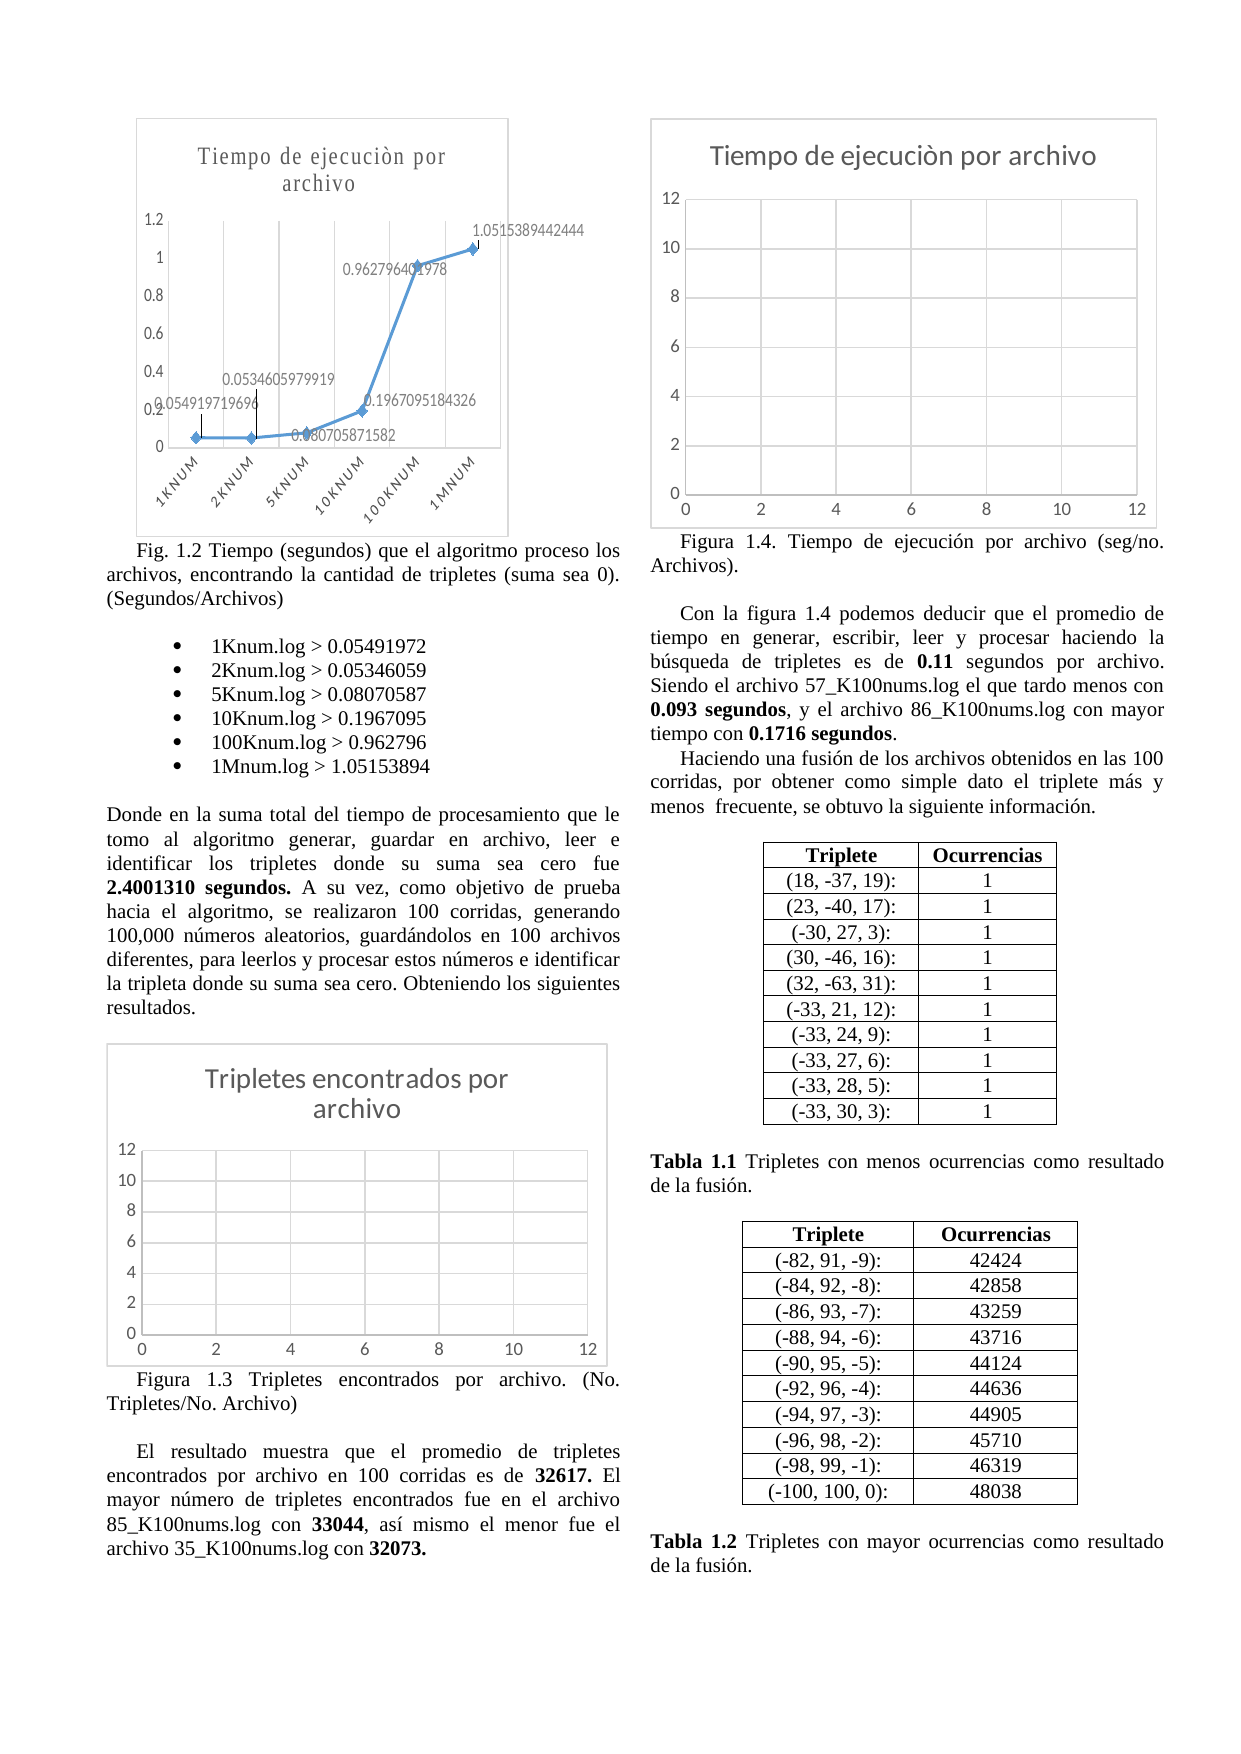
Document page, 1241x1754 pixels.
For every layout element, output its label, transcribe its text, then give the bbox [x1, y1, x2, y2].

table_cell (-88, 94, -6): [743, 1325, 913, 1349]
table_cell (-100, 100, 0): [743, 1479, 913, 1504]
table_cell 1 [919, 894, 1056, 918]
text El resultado muestra que el promedio de tripletes encontrados por archivo en 100 corridas es de 32617. El mayor número de tripletes encontrados fue en el archivo 85_K100nums.log con 33044, así mismo el menor fue el archivo 35_K100nums.log con 32073. [106, 1439, 621, 1559]
table_cell 42424 [914, 1248, 1077, 1272]
table_cell 1 [919, 1099, 1056, 1123]
text Figura 1.3 Tripletes encontrados por archivo. (No. Tripletes/No. Archivo) [106, 1367, 621, 1415]
table_cell 46319 [914, 1454, 1077, 1478]
table_cell 1 [919, 920, 1056, 944]
table_cell 1 [919, 1073, 1056, 1098]
text Tabla 1.1 Tripletes con menos ocurrencias como resultado de la fusión. [650, 1149, 1165, 1197]
table_cell (-98, 99, -1): [743, 1454, 913, 1478]
text Tabla 1.2 Tripletes con mayor ocurrencias como resultado de la fusión. [650, 1529, 1165, 1577]
table_cell (-86, 93, -7): [743, 1299, 913, 1324]
table_cell (-92, 96, -4): [743, 1376, 913, 1401]
text Donde en la suma total del tiempo de procesamiento que le tomo al algoritmo generar, guardar en archivo, leer e identificar los tripletes donde su suma sea cero fue 2.4001310 segundos. A su vez, como objetivo de prueba hacia el algoritmo, se realizaron 100 corridas, generando 100,000 números aleatorios, guardándolos en 100 archivos diferentes, para leerlos y procesar estos números e identificar la tripleta donde su suma sea cero. Obteniendo los siguientes resultados. [106, 802, 621, 1019]
table_cell 44905 [914, 1402, 1077, 1427]
text Fig. 1.2 Tiempo (segundos) que el algoritmo proceso los archivos, encontrando la cantidad de tripletes (suma sea 0). (Segundos/Archivos) [106, 538, 621, 610]
table_cell (-84, 92, -8): [743, 1273, 913, 1298]
table_cell (-82, 91, -9): [743, 1248, 913, 1272]
table_cell (-33, 24, 9): [764, 1022, 918, 1047]
table_header Ocurrencias [914, 1222, 1077, 1247]
table_cell 43716 [914, 1325, 1077, 1349]
table_cell 43259 [914, 1299, 1077, 1324]
table_cell 48038 [914, 1479, 1077, 1504]
table_cell 1 [919, 868, 1056, 893]
list 2Knum.log > 0.05346059 [173, 658, 621, 682]
table_cell (18, -37, 19): [764, 868, 918, 893]
table_cell 45710 [914, 1428, 1077, 1452]
table_cell 44636 [914, 1376, 1077, 1401]
list 5Knum.log > 0.08070587 [173, 682, 621, 706]
table_cell (23, -40, 17): [764, 894, 918, 918]
table_header Triplete [743, 1222, 913, 1247]
table_cell (-30, 27, 3): [764, 920, 918, 944]
list 1Knum.log > 0.05491972 [173, 634, 621, 658]
table_cell (-33, 28, 5): [764, 1073, 918, 1098]
list 1Mnum.log > 1.05153894 [173, 754, 621, 778]
table_cell (-96, 98, -2): [743, 1428, 913, 1452]
table_cell (-33, 27, 6): [764, 1048, 918, 1072]
table_cell (30, -46, 16): [764, 945, 918, 970]
table_header Triplete [764, 843, 918, 867]
list 10Knum.log > 0.1967095 [173, 706, 621, 730]
table_cell (32, -63, 31): [764, 971, 918, 995]
table_cell 1 [919, 971, 1056, 995]
table_cell 42858 [914, 1273, 1077, 1298]
text Haciendo una fusión de los archivos obtenidos en las 100 corridas, por obtener como simple dato el triplete más y menos frecuente, se obtuvo la siguiente información. [650, 745, 1165, 818]
table_cell (-33, 30, 3): [764, 1099, 918, 1123]
table_cell (-33, 21, 12): [764, 996, 918, 1021]
text Con la figura 1.4 podemos deducir que el promedio de tiempo en generar, escribir, leer y procesar haciendo la búsqueda de tripletes es de 0.11 segundos por archivo. Siendo el archivo 57_K100nums.log el que tardo menos con 0.093 segundos, y el archivo 86_K100nums.log con mayor tiempo con 0.1716 segundos. [650, 601, 1165, 745]
table_cell 1 [919, 996, 1056, 1021]
table_header Ocurrencias [919, 843, 1056, 867]
table_cell (-94, 97, -3): [743, 1402, 913, 1427]
list 100Knum.log > 0.962796 [173, 730, 621, 754]
table_cell 1 [919, 1048, 1056, 1072]
text Figura 1.4. Tiempo de ejecución por archivo (seg/no. Archivos). [650, 529, 1165, 577]
table_cell 44124 [914, 1351, 1077, 1375]
table_cell 1 [919, 1022, 1056, 1047]
table_cell 1 [919, 945, 1056, 970]
table_cell (-90, 95, -5): [743, 1351, 913, 1375]
